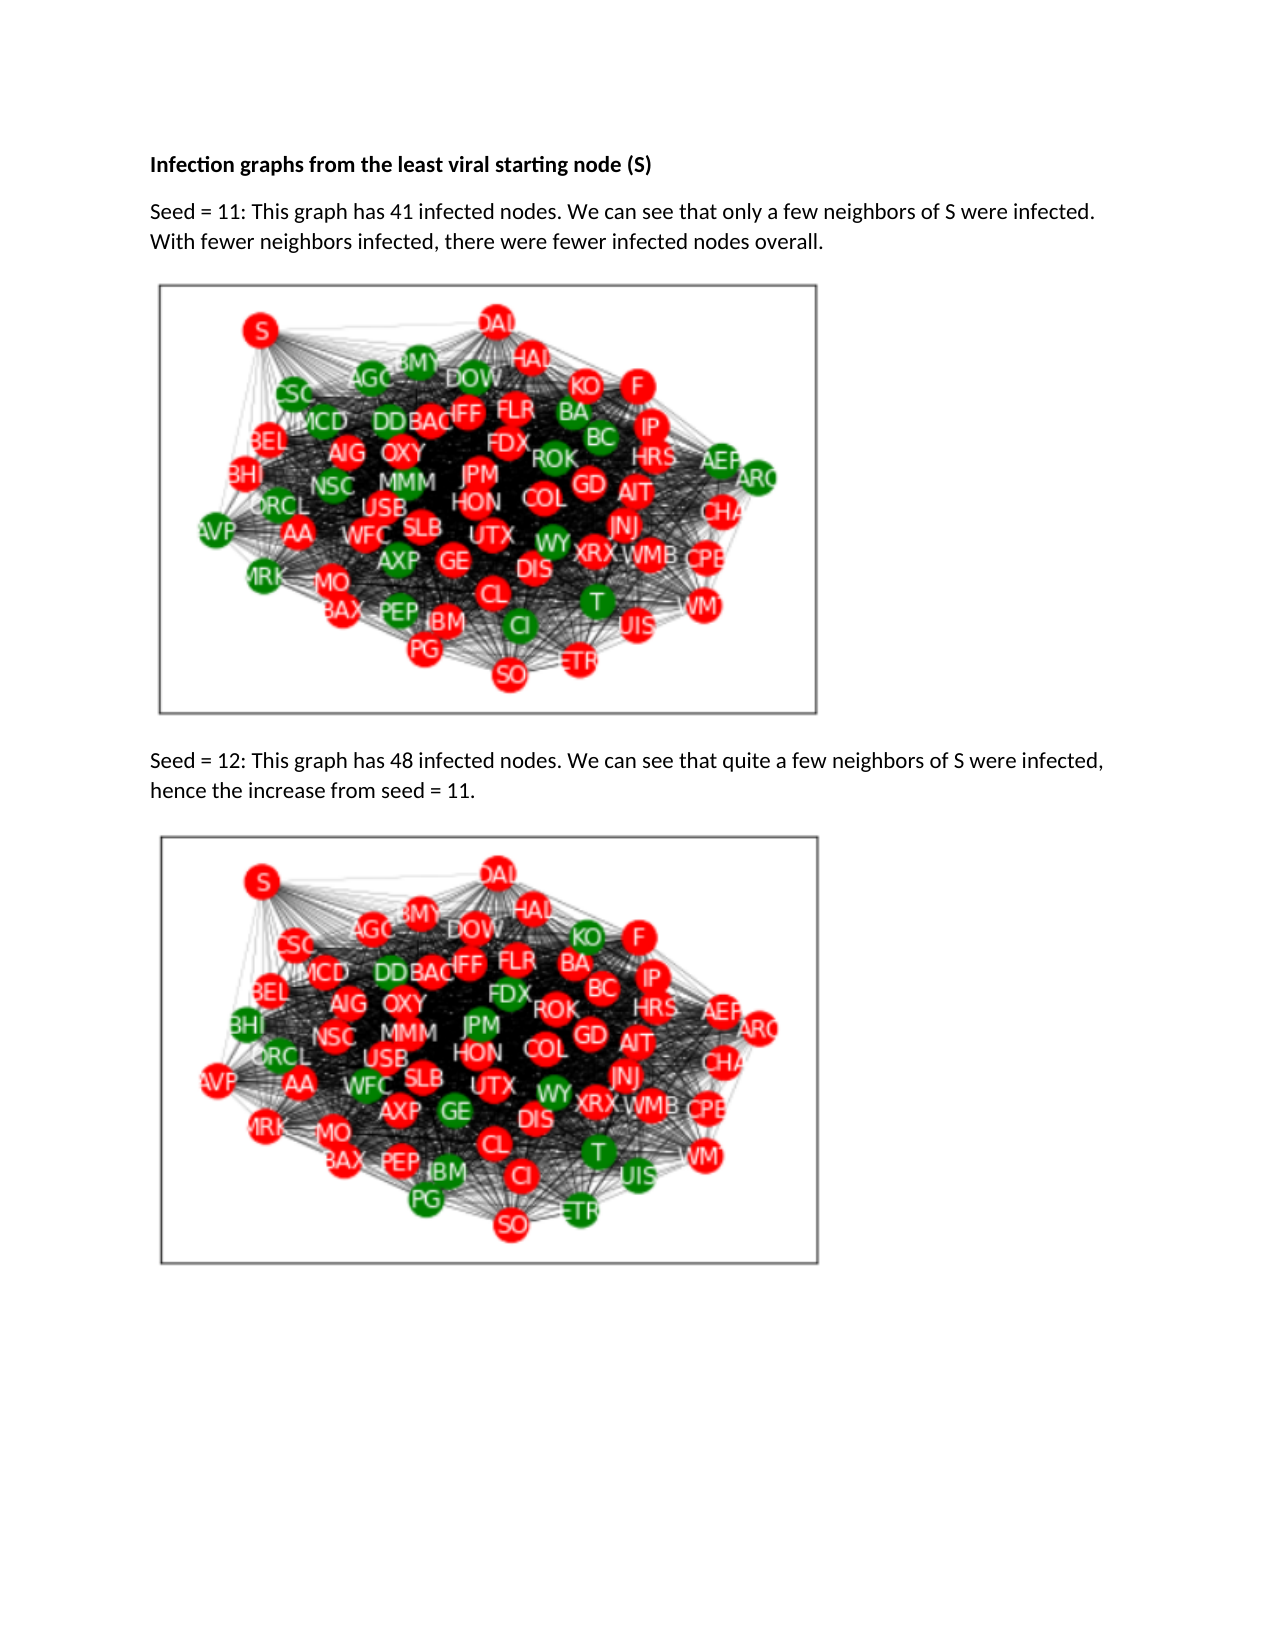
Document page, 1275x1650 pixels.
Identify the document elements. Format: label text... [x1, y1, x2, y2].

text Infection graphs from the least viral starting node (S) [150, 150, 1125, 178]
text Seed = 12: This graph has 48 infected nodes. We can see that quite a few neighbors of S were infected, hence the increase from seed = 11. [150, 746, 1125, 804]
text Seed = 11: This graph has 41 infected nodes. We can see that only a few neighbors of S were infected. With fewer neighbors infected, there were fewer infected nodes overall. [150, 197, 1125, 255]
picture [150, 823, 832, 1281]
picture [150, 273, 826, 728]
